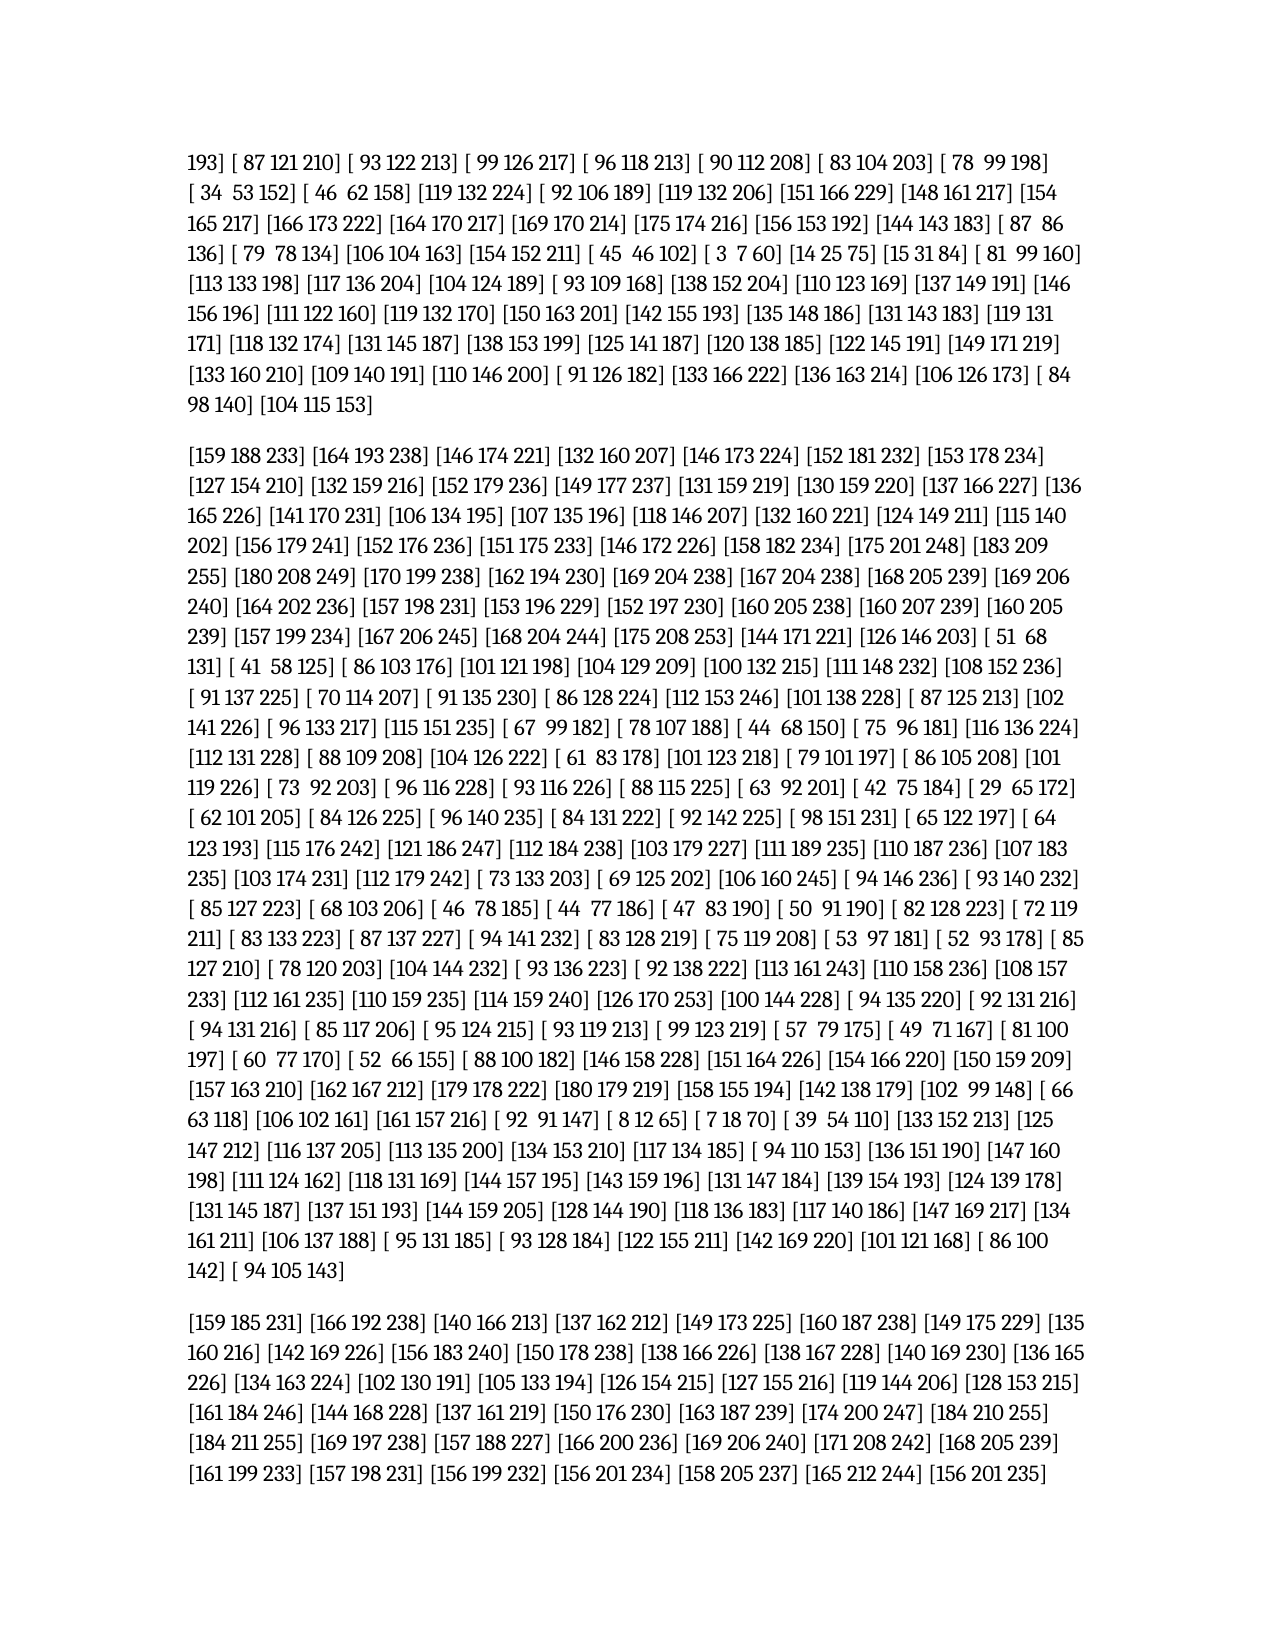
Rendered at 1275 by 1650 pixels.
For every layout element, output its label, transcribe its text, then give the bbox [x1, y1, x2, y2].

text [187, 150, 1087, 418]
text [187, 1309, 1087, 1487]
text [159 188 233] [164 193 238] [146 174 221] [132 160 207] [146 173 224] [152 181 232] [153 178 234] [127 154 210] [132 159 216] [152 179 236] [149 177 237] [131 159 219] [130 159 220] [137 166 227] [136 165 226] [141 170 231] [106 134 195] [107 135 196] [118 146 207] [132 160 221] [124 149 211] [115 140 202] [156 179 241] [152 176 236] [151 175 233] [146 172 226] [158 182 234] [175 201 248] [183 209 255] [180 208 249] [170 199 238] [162 194 230] [169 204 238] [167 204 238] [168 205 239] [169 206 240] [164 202 236] [157 198 231] [153 196 229] [152 197 230] [160 205 238] [160 207 239] [160 205 239] [157 199 234] [167 206 245] [168 204 244] [175 208 253] [144 171 221] [126 146 203] [ 51 68 131] [ 41 58 125] [ 86 103 176] [101 121 198] [104 129 209] [100 132 215] [111 148 232] [108 152 236] [ 91 137 225] [ 70 114 207] [ 91 135 230] [ 86 128 224] [112 153 246] [101 138 228] [ 87 125 213] [102 141 226] [ 96 133 217] [115 151 235] [ 67 99 182] [ 78 107 188] [ 44 68 150] [ 75 96 181] [116 136 224] [112 131 228] [ 88 109 208] [104 126 222] [ 61 83 178] [101 123 218] [ 79 101 197] [ 86 105 208] [101 119 226] [ 73 92 203] [ 96 116 228] [ 93 116 226] [ 88 115 225] [ 63 92 201] [ 42 75 184] [ 29 65 172] [ 62 101 205] [ 84 126 225] [ 96 140 235] [ 84 131 222] [ 92 142 225] [ 98 151 231] [ 65 122 197] [ 64 123 193] [115 176 242] [121 186 247] [112 184 238] [103 179 227] [111 189 235] [110 187 236] [107 183 235] [103 174 231] [112 179 242] [ 73 133 203] [ 69 125 202] [106 160 245] [ 94 146 236] [ 93 140 232] [ 85 127 223] [ 68 103 206] [ 46 78 185] [ 44 77 186] [ 47 83 190] [ 50 91 190] [ 82 128 223] [ 72 119 211] [ 83 133 223] [ 87 137 227] [ 94 141 232] [ 83 128 219] [ 75 119 208] [ 53 97 181] [ 52 93 178] [ 85 127 210] [ 78 120 203] [104 144 232] [ 93 136 223] [ 92 138 222] [113 161 243] [110 158 236] [108 157 233] [112 161 235] [110 159 235] [114 159 240] [126 170 253] [100 144 228] [ 94 135 220] [ 92 131 216] [ 94 131 216] [ 85 117 206] [ 95 124 215] [ 93 119 213] [ 99 123 219] [ 57 79 175] [ 49 71 167] [ 81 100 197] [ 60 77 170] [ 52 66 155] [ 88 100 182] [146 158 228] [151 164 226] [154 166 220] [150 159 209] [157 163 210] [162 167 212] [179 178 222] [180 179 219] [158 155 194] [142 138 179] [102 99 148] [ 66 63 118] [106 102 161] [161 157 216] [ 92 91 147] [ 8 12 65] [ 7 18 70] [ 39 54 110] [133 152 213] [125 147 212] [116 137 205] [113 135 200] [134 153 210] [117 134 185] [ 94 110 153] [136 151 190] [147 160 198] [111 124 162] [118 131 169] [144 157 195] [143 159 196] [131 147 184] [139 154 193] [124 139 178] [131 145 187] [137 151 193] [144 159 205] [128 144 190] [118 136 183] [117 140 186] [147 169 217] [134 161 211] [106 137 188] [ 95 131 185] [ 93 128 184] [122 155 211] [142 169 220] [101 121 168] [ 86 100 142] [ 94 105 143] [187, 443, 1087, 1285]
